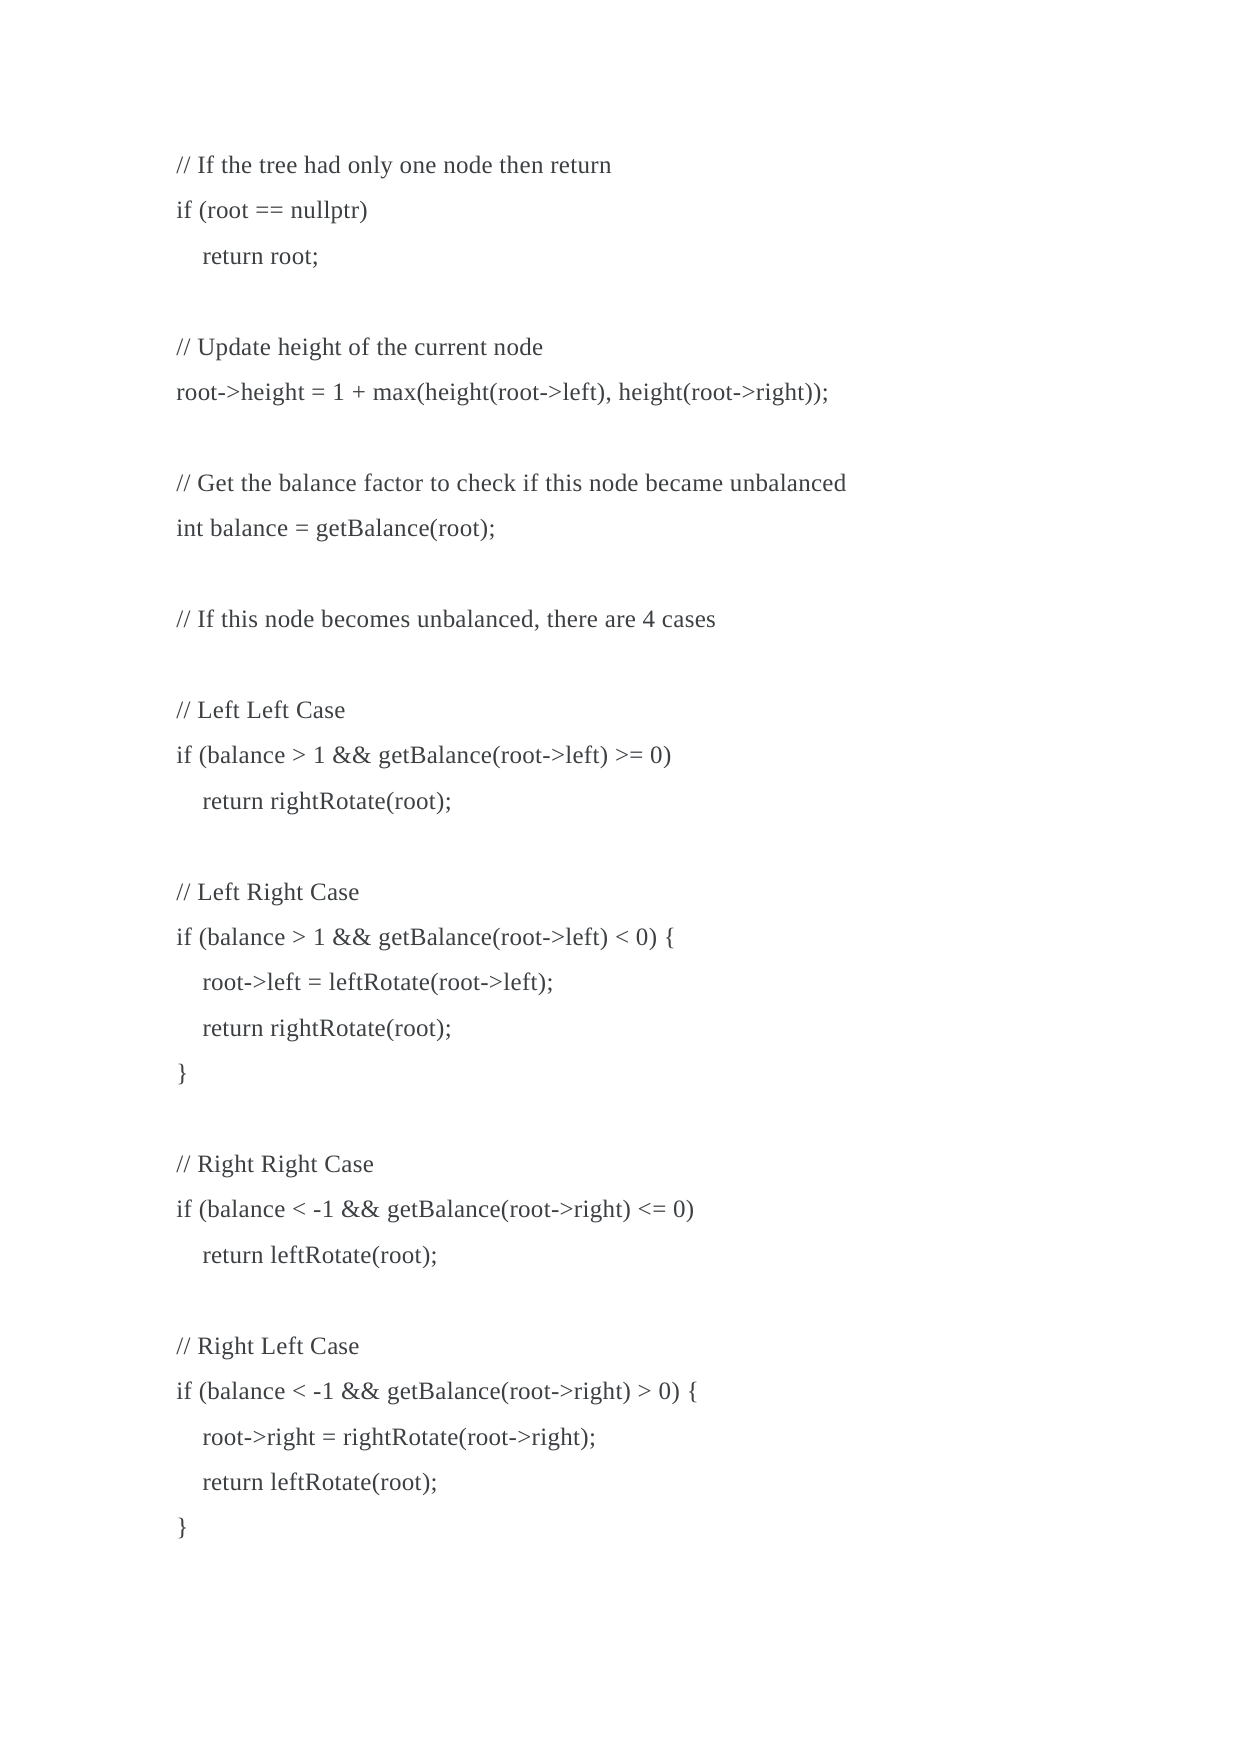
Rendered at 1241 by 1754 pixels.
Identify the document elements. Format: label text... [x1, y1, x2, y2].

text } [150, 1512, 1090, 1541]
text root->height = 1 + max(height(root->left), height(root->right)); [150, 377, 1090, 406]
text if (balance > 1 && getBalance(root->left) >= 0) [150, 740, 1090, 769]
text return rightRotate(root); [150, 786, 1090, 814]
text // Get the balance factor to check if this node became unbalanced [150, 468, 1090, 497]
text return leftRotate(root); [150, 1240, 1090, 1269]
text if (balance < -1 && getBalance(root->right) > 0) { [150, 1376, 1090, 1405]
text int balance = getBalance(root); [150, 513, 1090, 542]
text // If this node becomes unbalanced, there are 4 cases [150, 604, 1090, 633]
text if (balance > 1 && getBalance(root->left) < 0) { [150, 922, 1090, 951]
text // Left Left Case [150, 695, 1090, 724]
text root->left = leftRotate(root->left); [150, 967, 1090, 996]
text // Right Left Case [150, 1331, 1090, 1359]
text } [150, 1058, 1090, 1087]
text // Update height of the current node [150, 332, 1090, 360]
text return rightRotate(root); [150, 1013, 1090, 1042]
text return root; [150, 241, 1090, 269]
text // Left Right Case [150, 877, 1090, 905]
text root->right = rightRotate(root->right); [150, 1422, 1090, 1450]
text // Right Right Case [150, 1149, 1090, 1178]
text // If the tree had only one node then return [150, 150, 1090, 179]
text if (root == nullptr) [150, 195, 1090, 224]
text if (balance < -1 && getBalance(root->right) <= 0) [150, 1194, 1090, 1223]
text return leftRotate(root); [150, 1467, 1090, 1496]
